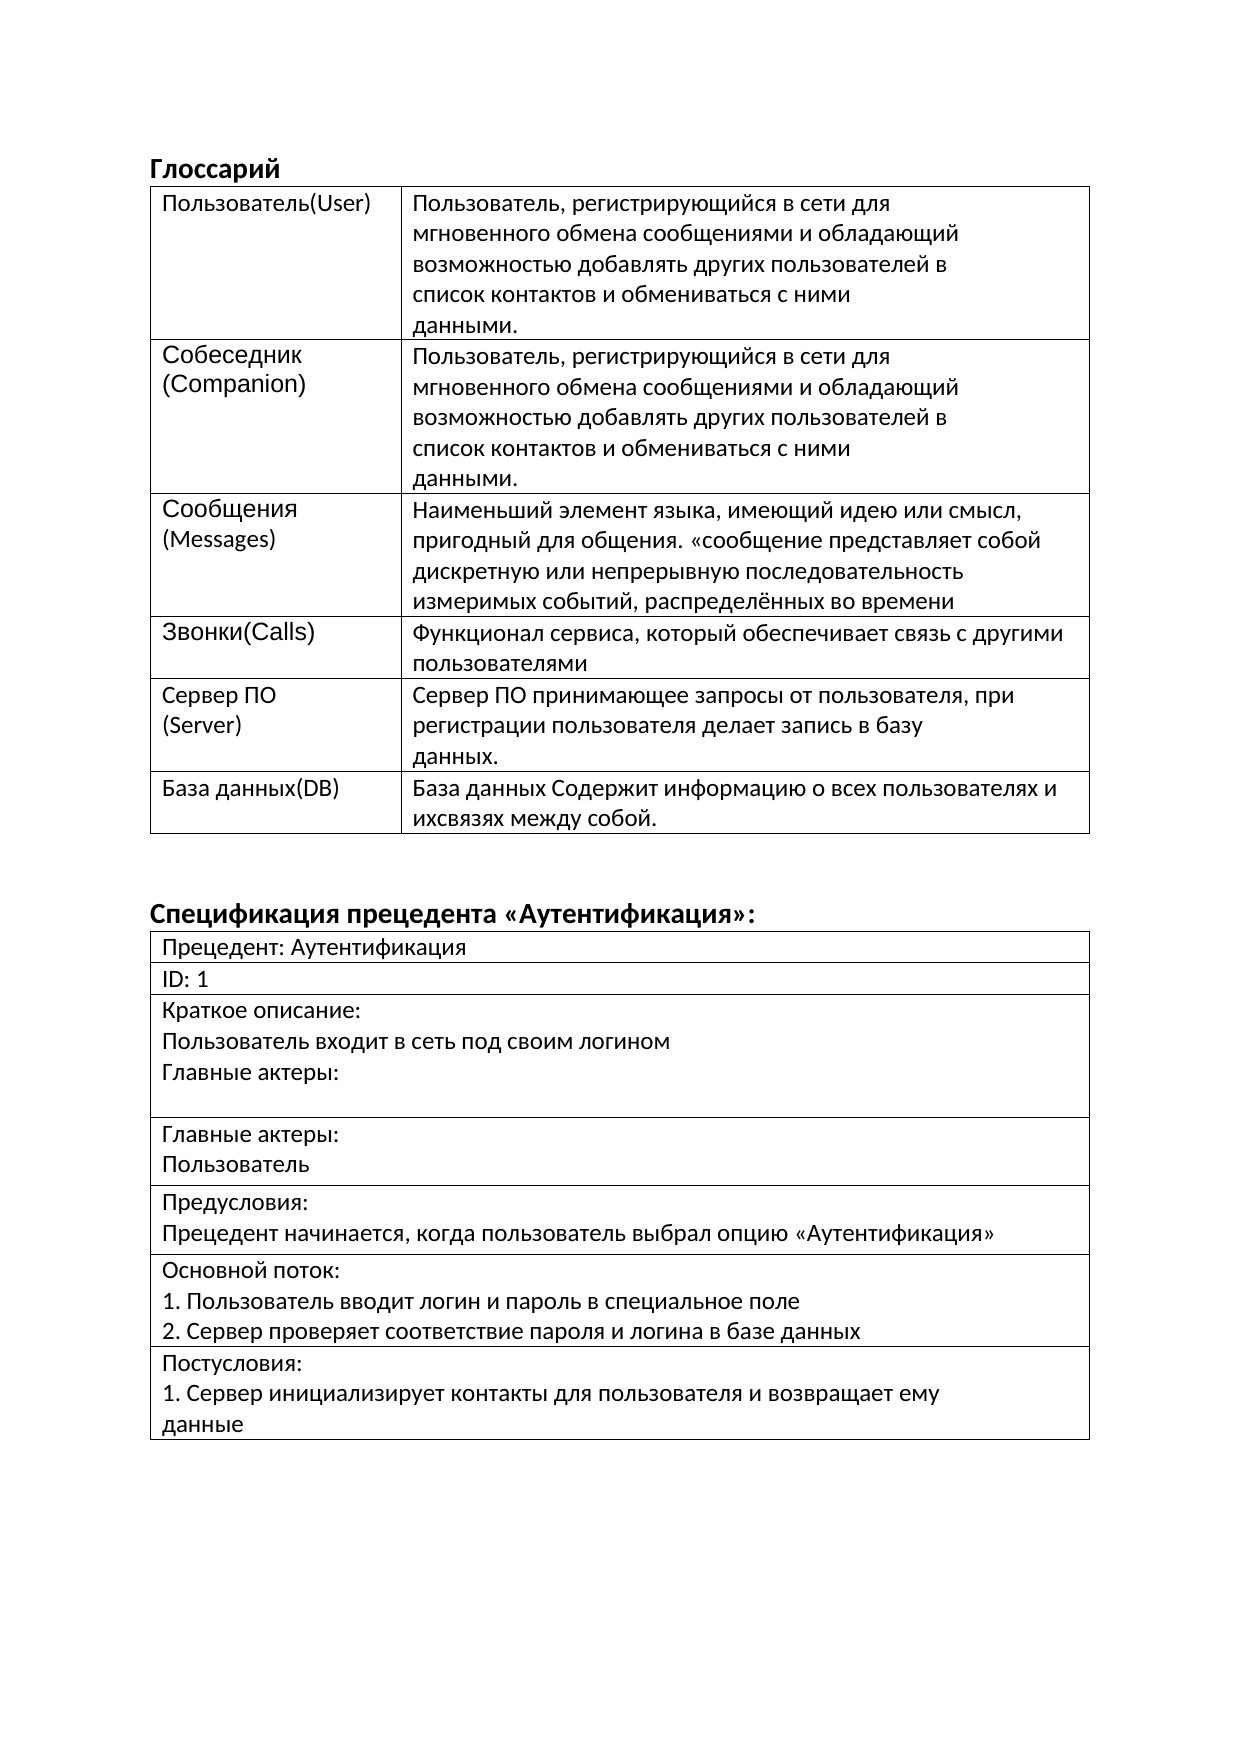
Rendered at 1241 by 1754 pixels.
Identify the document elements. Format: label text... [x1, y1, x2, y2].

table_cell Сервер ПО принимающее запросы от пользователя, при регистрации пользователя делает запись в базу данных. [402, 679, 1089, 771]
table_cell База данных Содержит информацию о всех пользователях и ихсвязях между собой. [402, 772, 1089, 833]
table_cell Пользователь, регистрирующийся в сети для мгновенного обмена сообщениями и обладающий возможностью добавлять других пользователей в список контактов и обмениваться с ними данными. [402, 340, 1089, 493]
table_cell База данных(DB) [151, 772, 401, 833]
text Глоссарий [150, 150, 1090, 186]
table_cell Звонки(Calls) [151, 617, 401, 678]
table_cell ID: 1 [151, 963, 1089, 994]
table_cell Функционал сервиса, который обеспечивает связь с другими пользователями [402, 617, 1089, 678]
text Спецификация прецедента «Аутентификация»: [150, 895, 1090, 931]
table_header Пользователь, регистрирующийся в сети для мгновенного обмена сообщениями и обладающий возможностью добавлять других пользователей в список контактов и обмениваться с ними данными. [402, 187, 1089, 339]
table_cell Наименьший элемент языка, имеющий идею или смысл, пригодный для общения. «сообщение представляет собой дискретную или непрерывную последовательность измеримых событий, распределённых во времени [402, 494, 1089, 616]
table_cell Основной поток: 1. Пользователь вводит логин и пароль в специальное поле 2. Сервер проверяет соответствие пароля и логина в базе данных [151, 1255, 1089, 1346]
table_header Прецедент: Аутентификация [151, 932, 1089, 962]
table_cell Сообщения (Messages) [151, 494, 401, 616]
table_cell Главные актеры: Пользователь [151, 1118, 1089, 1185]
table_cell Краткое описание: Пользователь входит в сеть под своим логином Главные актеры: [151, 995, 1089, 1117]
table_cell Предусловия: Прецедент начинается, когда пользователь выбрал опцию «Аутентификация» [151, 1186, 1089, 1253]
table_cell Сервер ПО (Server) [151, 679, 401, 771]
table_cell Постусловия: 1. Сервер инициализирует контакты для пользователя и возвращает ему данные [151, 1347, 1089, 1439]
table_header Пользователь(User) [151, 187, 401, 339]
table_cell Собеседник (Companion) [151, 340, 401, 493]
